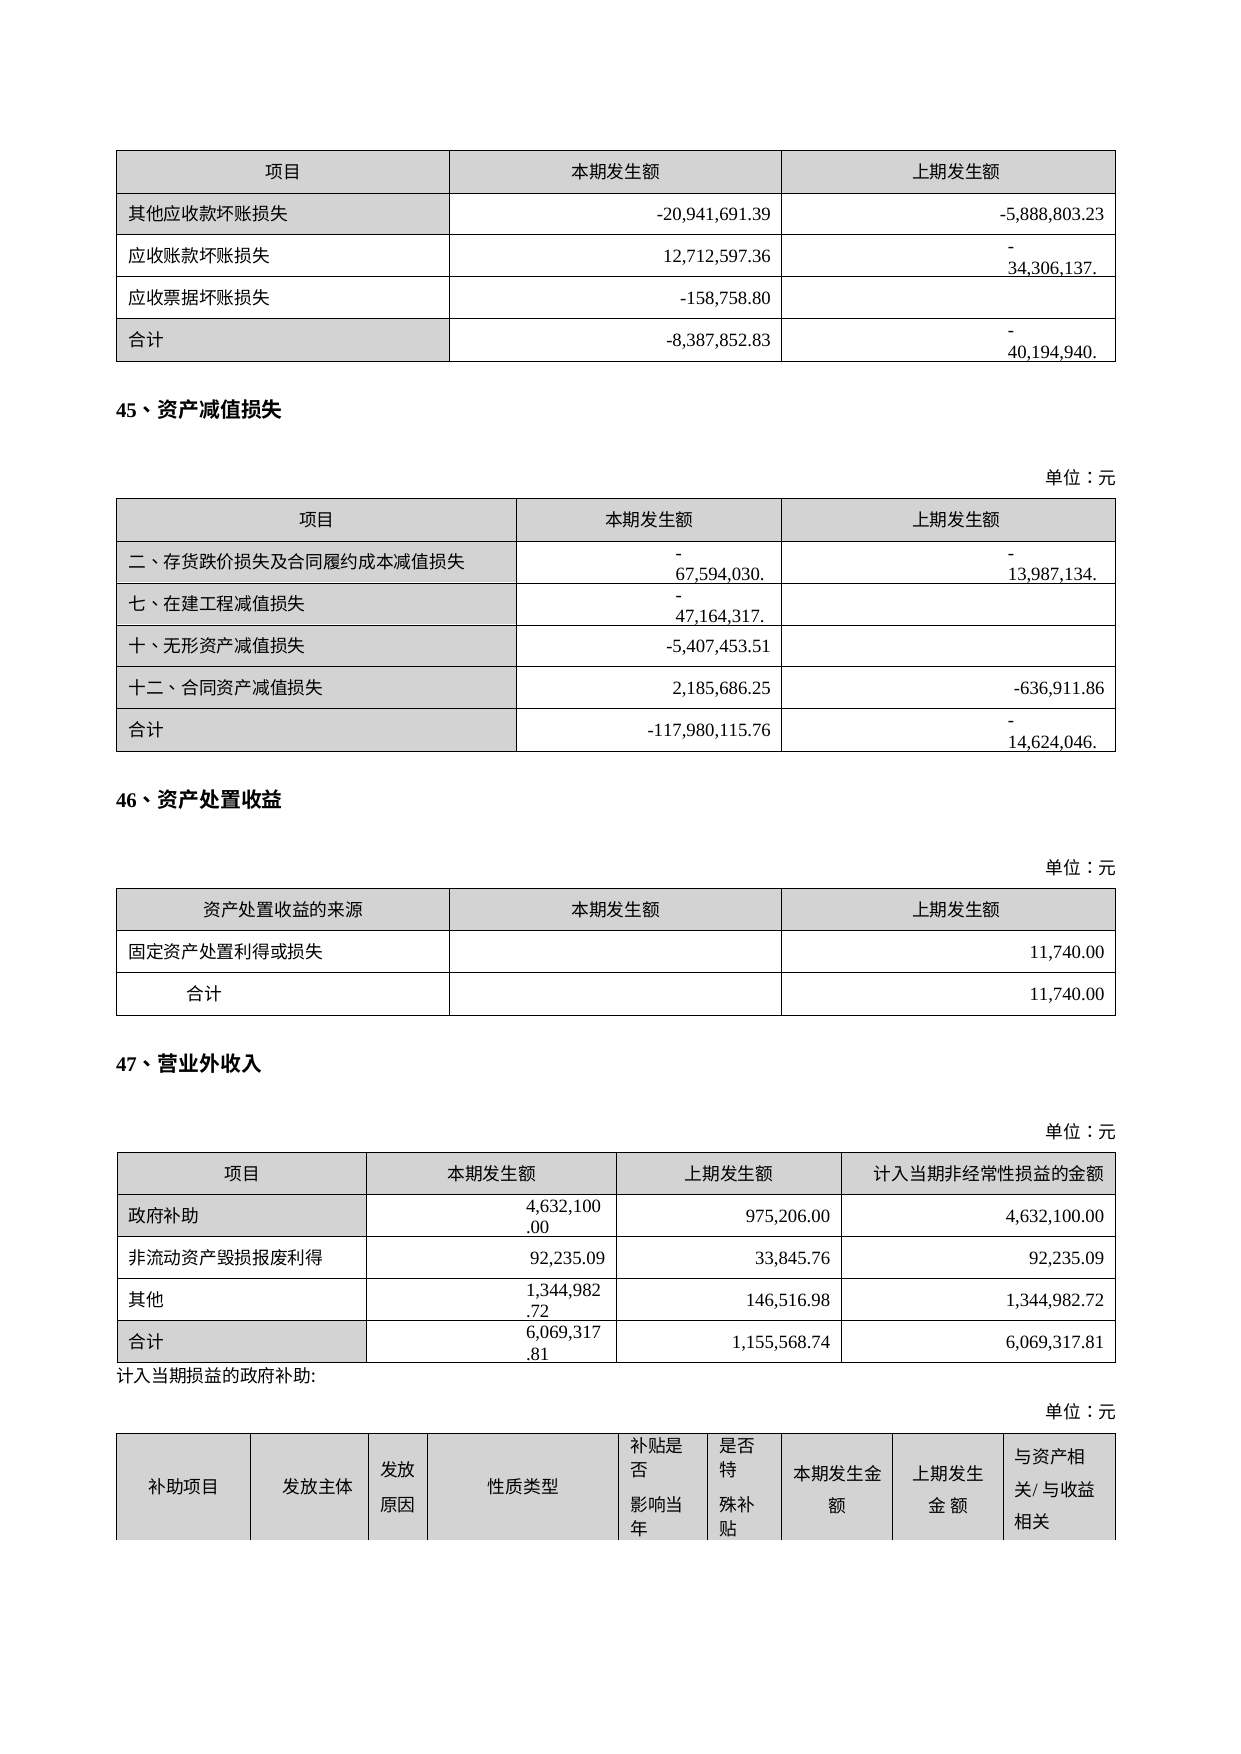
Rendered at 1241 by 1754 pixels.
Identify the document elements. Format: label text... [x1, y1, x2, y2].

text 单位：元 [116, 466, 1116, 490]
subtitle 45、资产减值损失 [116, 395, 1116, 424]
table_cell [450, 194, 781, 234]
text 计入当期损益的政府补助: [116, 1363, 1116, 1387]
subtitle 47、营业外收入 [116, 1049, 1116, 1078]
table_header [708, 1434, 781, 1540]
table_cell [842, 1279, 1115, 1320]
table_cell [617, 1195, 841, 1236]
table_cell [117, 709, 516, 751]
text 单位：元 [116, 1119, 1116, 1143]
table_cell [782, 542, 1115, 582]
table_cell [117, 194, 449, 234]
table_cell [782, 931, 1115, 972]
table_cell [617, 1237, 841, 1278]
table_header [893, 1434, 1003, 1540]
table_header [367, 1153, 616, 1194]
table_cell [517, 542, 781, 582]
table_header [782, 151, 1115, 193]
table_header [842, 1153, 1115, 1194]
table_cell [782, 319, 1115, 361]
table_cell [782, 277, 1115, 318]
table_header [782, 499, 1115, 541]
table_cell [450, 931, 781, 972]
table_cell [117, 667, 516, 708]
text 单位：元 [116, 1400, 1116, 1424]
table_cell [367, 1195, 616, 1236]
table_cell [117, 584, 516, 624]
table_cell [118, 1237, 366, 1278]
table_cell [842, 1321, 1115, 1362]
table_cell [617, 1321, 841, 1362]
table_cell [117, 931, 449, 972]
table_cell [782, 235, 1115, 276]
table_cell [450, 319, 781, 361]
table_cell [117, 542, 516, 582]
text 单位：元 [116, 855, 1116, 879]
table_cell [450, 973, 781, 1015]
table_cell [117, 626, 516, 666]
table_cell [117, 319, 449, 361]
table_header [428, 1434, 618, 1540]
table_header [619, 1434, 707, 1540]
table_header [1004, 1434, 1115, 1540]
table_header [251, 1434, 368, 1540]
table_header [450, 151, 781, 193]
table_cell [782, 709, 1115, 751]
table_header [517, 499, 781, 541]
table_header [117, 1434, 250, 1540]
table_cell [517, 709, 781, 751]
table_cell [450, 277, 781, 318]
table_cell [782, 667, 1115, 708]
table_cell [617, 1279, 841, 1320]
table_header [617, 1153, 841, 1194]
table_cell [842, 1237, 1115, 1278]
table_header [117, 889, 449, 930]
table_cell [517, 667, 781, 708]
subtitle 46、资产处置收益 [116, 785, 1116, 814]
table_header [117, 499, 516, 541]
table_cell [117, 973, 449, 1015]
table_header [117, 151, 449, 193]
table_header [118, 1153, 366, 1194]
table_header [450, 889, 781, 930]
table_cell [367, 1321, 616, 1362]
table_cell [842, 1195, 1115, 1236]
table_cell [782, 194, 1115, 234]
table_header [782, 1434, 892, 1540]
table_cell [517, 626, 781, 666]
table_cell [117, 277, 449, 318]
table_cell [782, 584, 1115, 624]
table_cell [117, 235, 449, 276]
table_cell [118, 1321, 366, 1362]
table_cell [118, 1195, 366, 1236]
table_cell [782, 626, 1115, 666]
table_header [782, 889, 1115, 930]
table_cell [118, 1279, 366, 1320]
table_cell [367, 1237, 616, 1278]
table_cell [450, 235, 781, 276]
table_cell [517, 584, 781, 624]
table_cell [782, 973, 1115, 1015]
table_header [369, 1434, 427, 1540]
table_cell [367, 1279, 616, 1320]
